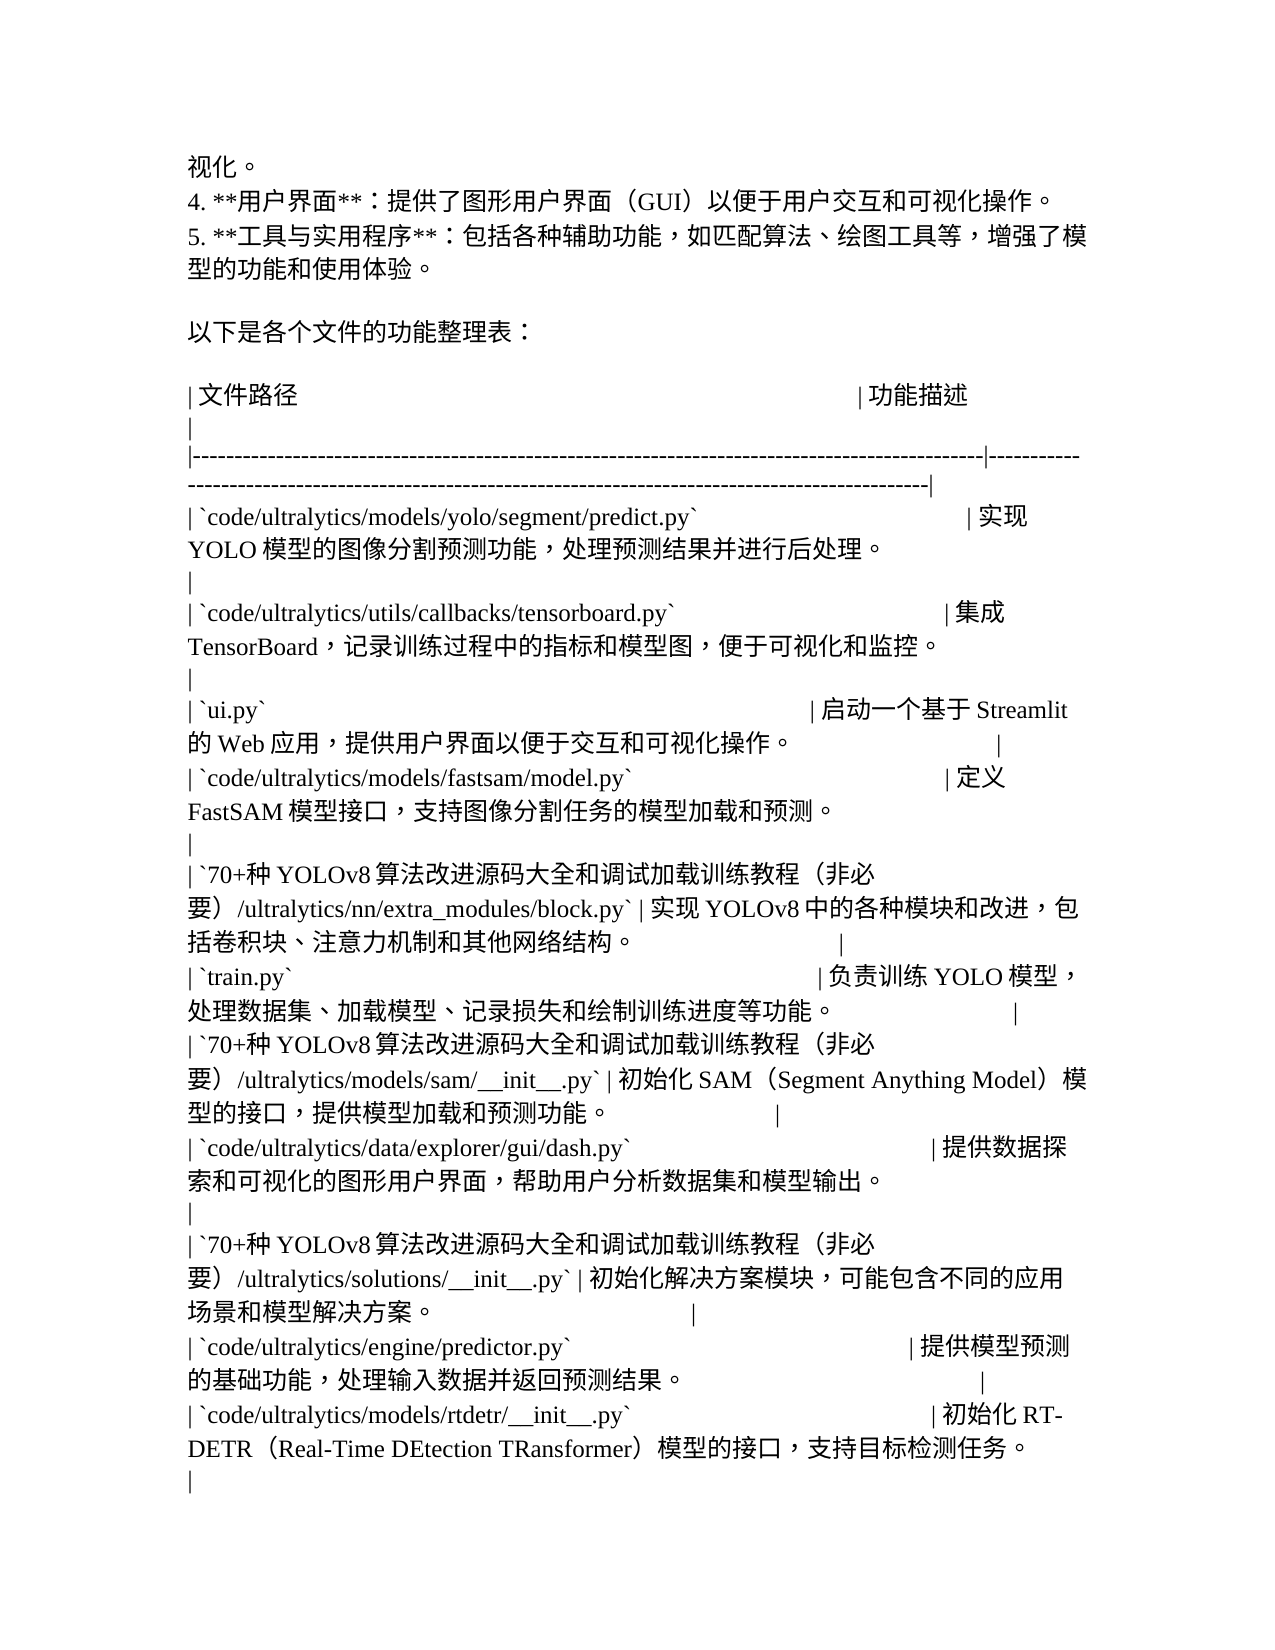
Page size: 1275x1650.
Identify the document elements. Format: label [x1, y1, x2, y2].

text [187, 150, 1087, 1493]
